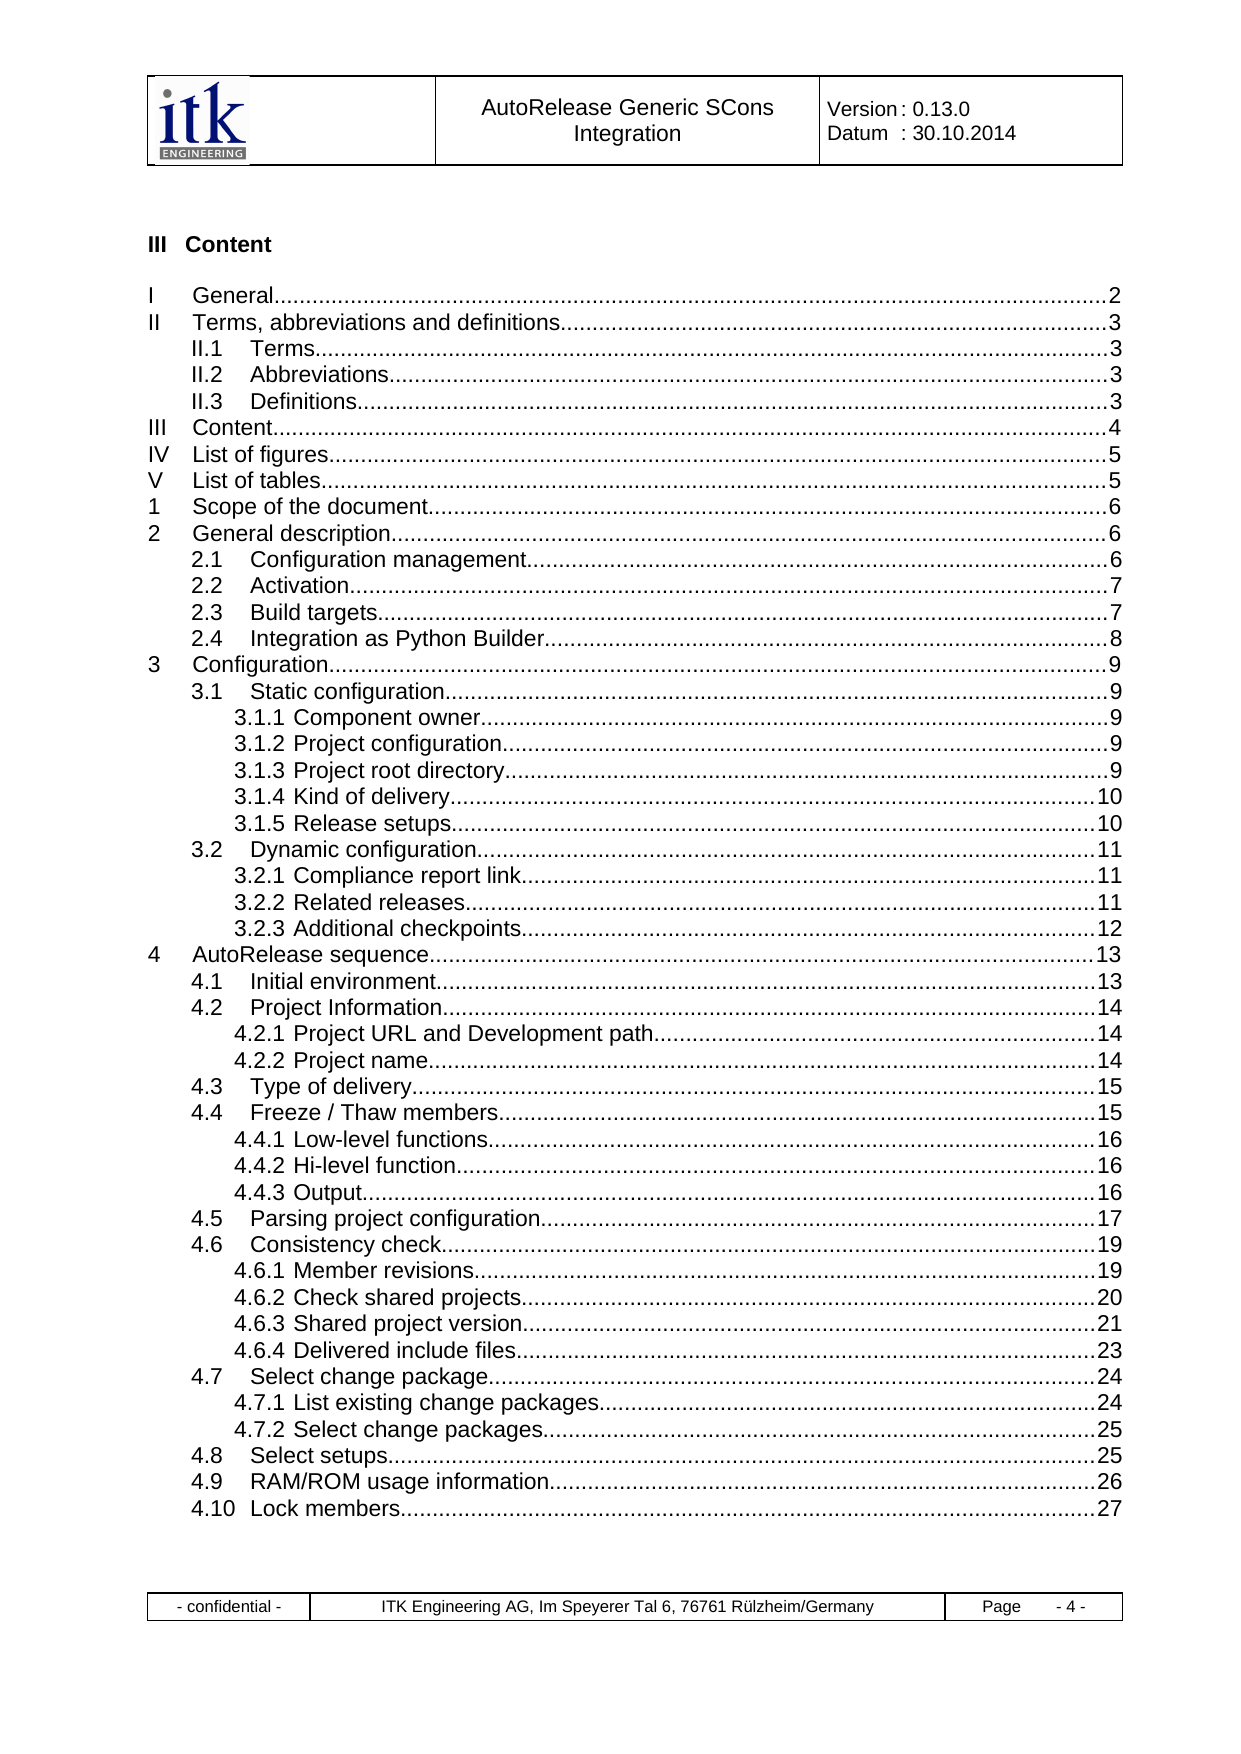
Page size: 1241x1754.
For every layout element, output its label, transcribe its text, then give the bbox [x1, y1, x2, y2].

text 2.3 Build targets 7 [191, 599, 1122, 625]
text 4.5 Parsing project configuration 17 [191, 1205, 1122, 1231]
text IV List of figures 5 [148, 441, 1122, 467]
text II.3 Definitions 3 [191, 388, 1122, 414]
text 4.9 RAM/ROM usage information 26 [191, 1468, 1122, 1495]
text 4.7.1 List existing change packages 24 [234, 1389, 1122, 1416]
text 4.2.1 Project URL and Development path 14 [234, 1020, 1122, 1047]
text 3.2.2 Related releases 11 [234, 888, 1122, 915]
text 4.2.2 Project name 14 [234, 1047, 1122, 1073]
text 4.4.3 Output 16 [234, 1178, 1122, 1205]
text 4.10 Lock members 27 [191, 1495, 1122, 1521]
text 3 Configuration 9 [148, 651, 1122, 678]
text 4.4 Freeze / Thaw members 15 [191, 1099, 1122, 1126]
text 4 AutoRelease sequence 13 [148, 941, 1122, 968]
text 3.1.2 Project configuration 9 [234, 730, 1122, 757]
text III Content 4 [148, 414, 1122, 441]
text 3.1 Static configuration 9 [191, 678, 1122, 704]
text 2.4 Integration as Python Builder 8 [191, 625, 1122, 651]
text V List of tables 5 [148, 467, 1122, 493]
text 4.4.1 Low-level functions 16 [234, 1126, 1122, 1152]
text 4.1 Initial environment 13 [191, 968, 1122, 994]
text 4.6.2 Check shared projects 20 [234, 1284, 1122, 1310]
text 3.1.1 Component owner 9 [234, 704, 1122, 730]
text 2.1 Configuration management 6 [191, 546, 1122, 572]
text 2.2 Activation 7 [191, 572, 1122, 599]
text 4.8 Select setups 25 [191, 1442, 1122, 1468]
text 3.1.3 Project root directory 9 [234, 757, 1122, 783]
text 4.7.2 Select change packages 25 [234, 1416, 1122, 1442]
text 2 General description 6 [148, 519, 1122, 546]
text II.2 Abbreviations 3 [191, 361, 1122, 388]
text I General 2 [148, 282, 1122, 309]
text 1 Scope of the document 6 [148, 493, 1122, 519]
text 3.1.4 Kind of delivery 10 [234, 783, 1122, 809]
text 4.2 Project Information 14 [191, 994, 1122, 1020]
picture [155, 76, 250, 165]
text 3.1.5 Release setups 10 [234, 809, 1122, 836]
text 4.6.4 Delivered include files 23 [234, 1337, 1122, 1363]
text 4.6.1 Member revisions 19 [234, 1257, 1122, 1284]
text 4.3 Type of delivery 15 [191, 1073, 1122, 1099]
text 4.4.2 Hi-level function 16 [234, 1152, 1122, 1178]
text 4.7 Select change package 24 [191, 1363, 1122, 1389]
text 4.6.3 Shared project version 21 [234, 1310, 1122, 1337]
text 3.2.1 Compliance report link 11 [234, 862, 1122, 888]
text 3.2.3 Additional checkpoints 12 [234, 915, 1122, 941]
text 4.6 Consistency check 19 [191, 1231, 1122, 1257]
text Content [148, 231, 1122, 257]
text 3.2 Dynamic configuration 11 [191, 836, 1122, 862]
text II.1 Terms 3 [191, 335, 1122, 361]
text II Terms, abbreviations and definitions 3 [148, 309, 1122, 335]
